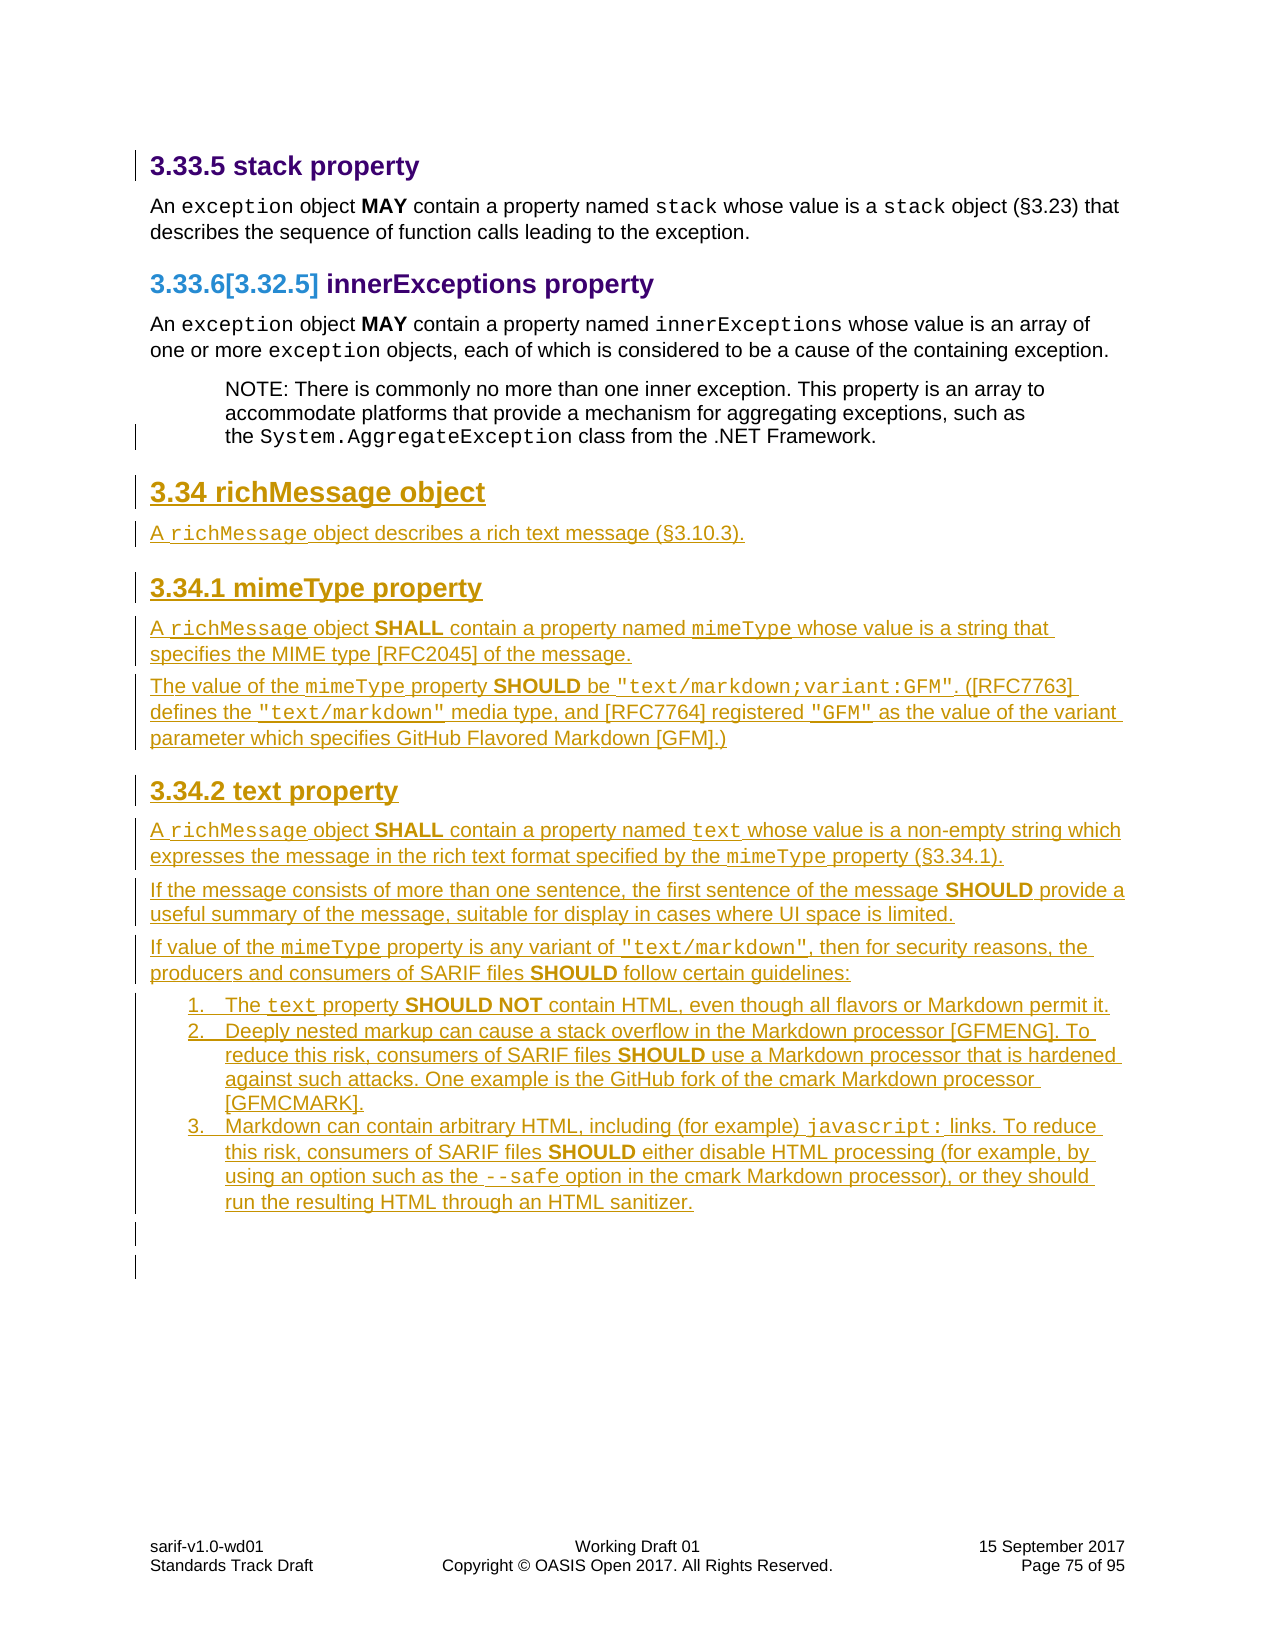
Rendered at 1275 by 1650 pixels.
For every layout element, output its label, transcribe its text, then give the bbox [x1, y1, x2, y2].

text NOTE: There is commonly no more than one inner exception. This property is an array to accommodate platforms that provide a mechanism for aggregating exceptions, such as the System.AggregateException class from the .NET Framework. [225, 376, 1050, 450]
text An exception object MAY contain a property named innerExceptions whose value is an array of one or more exception objects, each of which is considered to be a cause of the containing exception. [150, 312, 1125, 364]
text An exception object MAY contain a property named stack whose value is a stack object (§3.23) that describes the sequence of function calls leading to the exception. [150, 194, 1125, 243]
subtitle stack property [150, 150, 1125, 181]
subtitle innerExceptions property [150, 268, 1125, 300]
